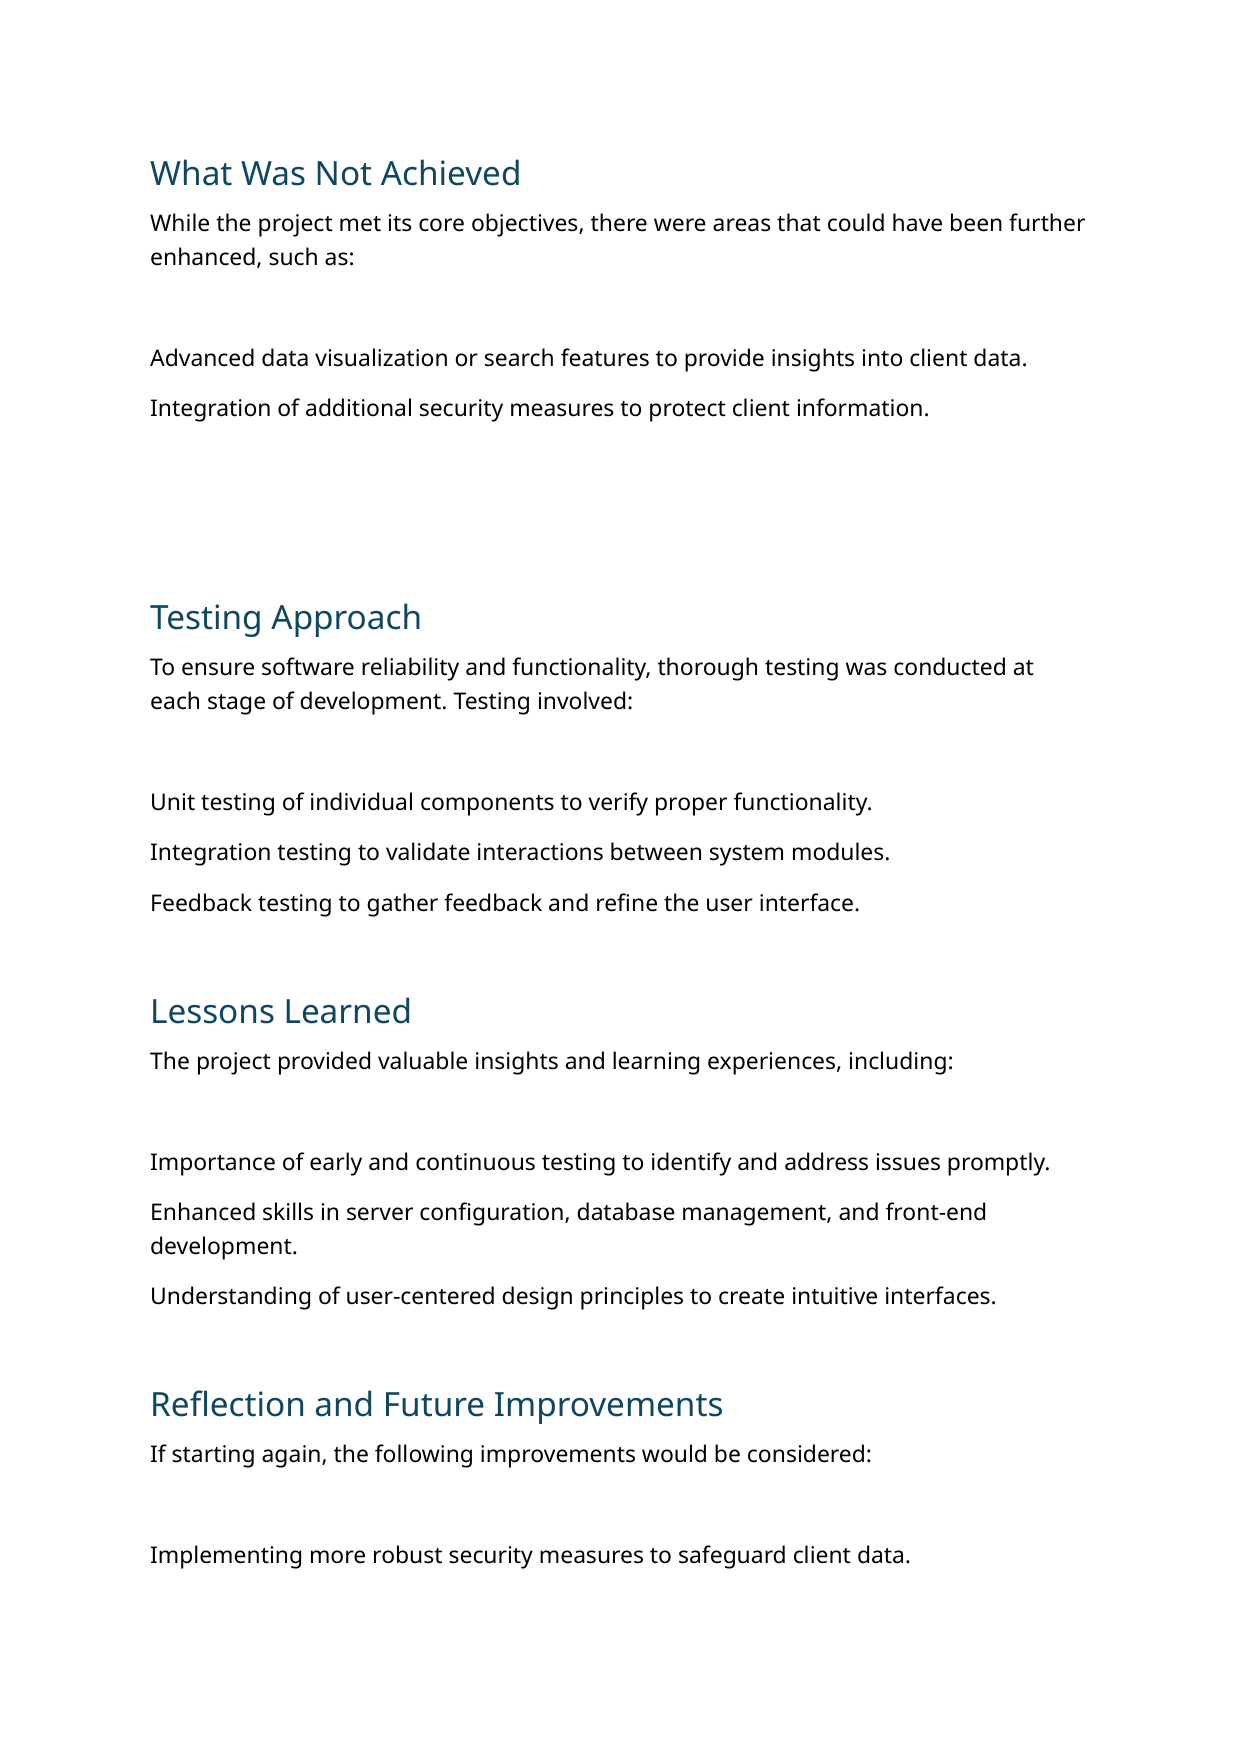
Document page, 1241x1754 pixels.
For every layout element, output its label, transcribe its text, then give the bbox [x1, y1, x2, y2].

text Advanced data visualization or search features to provide insights into client data. [150, 342, 1090, 373]
text Integration testing to validate interactions between system modules. [150, 836, 1090, 867]
subtitle What Was Not Achieved [150, 150, 1090, 195]
text While the project met its core objectives, there were areas that could have been further enhanced, such as: [150, 207, 1090, 272]
text Importance of early and continuous testing to identify and address issues promptly. [150, 1146, 1090, 1177]
subtitle Lessons Learned [150, 987, 1090, 1033]
text Unit testing of individual components to verify proper functionality. [150, 786, 1090, 817]
text Implementing more robust security measures to safeguard client data. [150, 1539, 1090, 1570]
text Understanding of user-centered design principles to create intuitive interfaces. [150, 1280, 1090, 1311]
subtitle Reflection and Future Improvements [150, 1381, 1090, 1426]
text The project provided valuable insights and learning experiences, including: [150, 1045, 1090, 1076]
text Feedback testing to gather feedback and refine the user interface. [150, 887, 1090, 918]
text To ensure software reliability and functionality, thorough testing was conducted at each stage of development. Testing involved: [150, 651, 1090, 716]
text If starting again, the following improvements would be considered: [150, 1438, 1090, 1469]
text Enhanced skills in server configuration, database management, and front-end development. [150, 1196, 1090, 1261]
text Integration of additional security measures to protect client information. [150, 392, 1090, 423]
subtitle Testing Approach [150, 594, 1090, 639]
